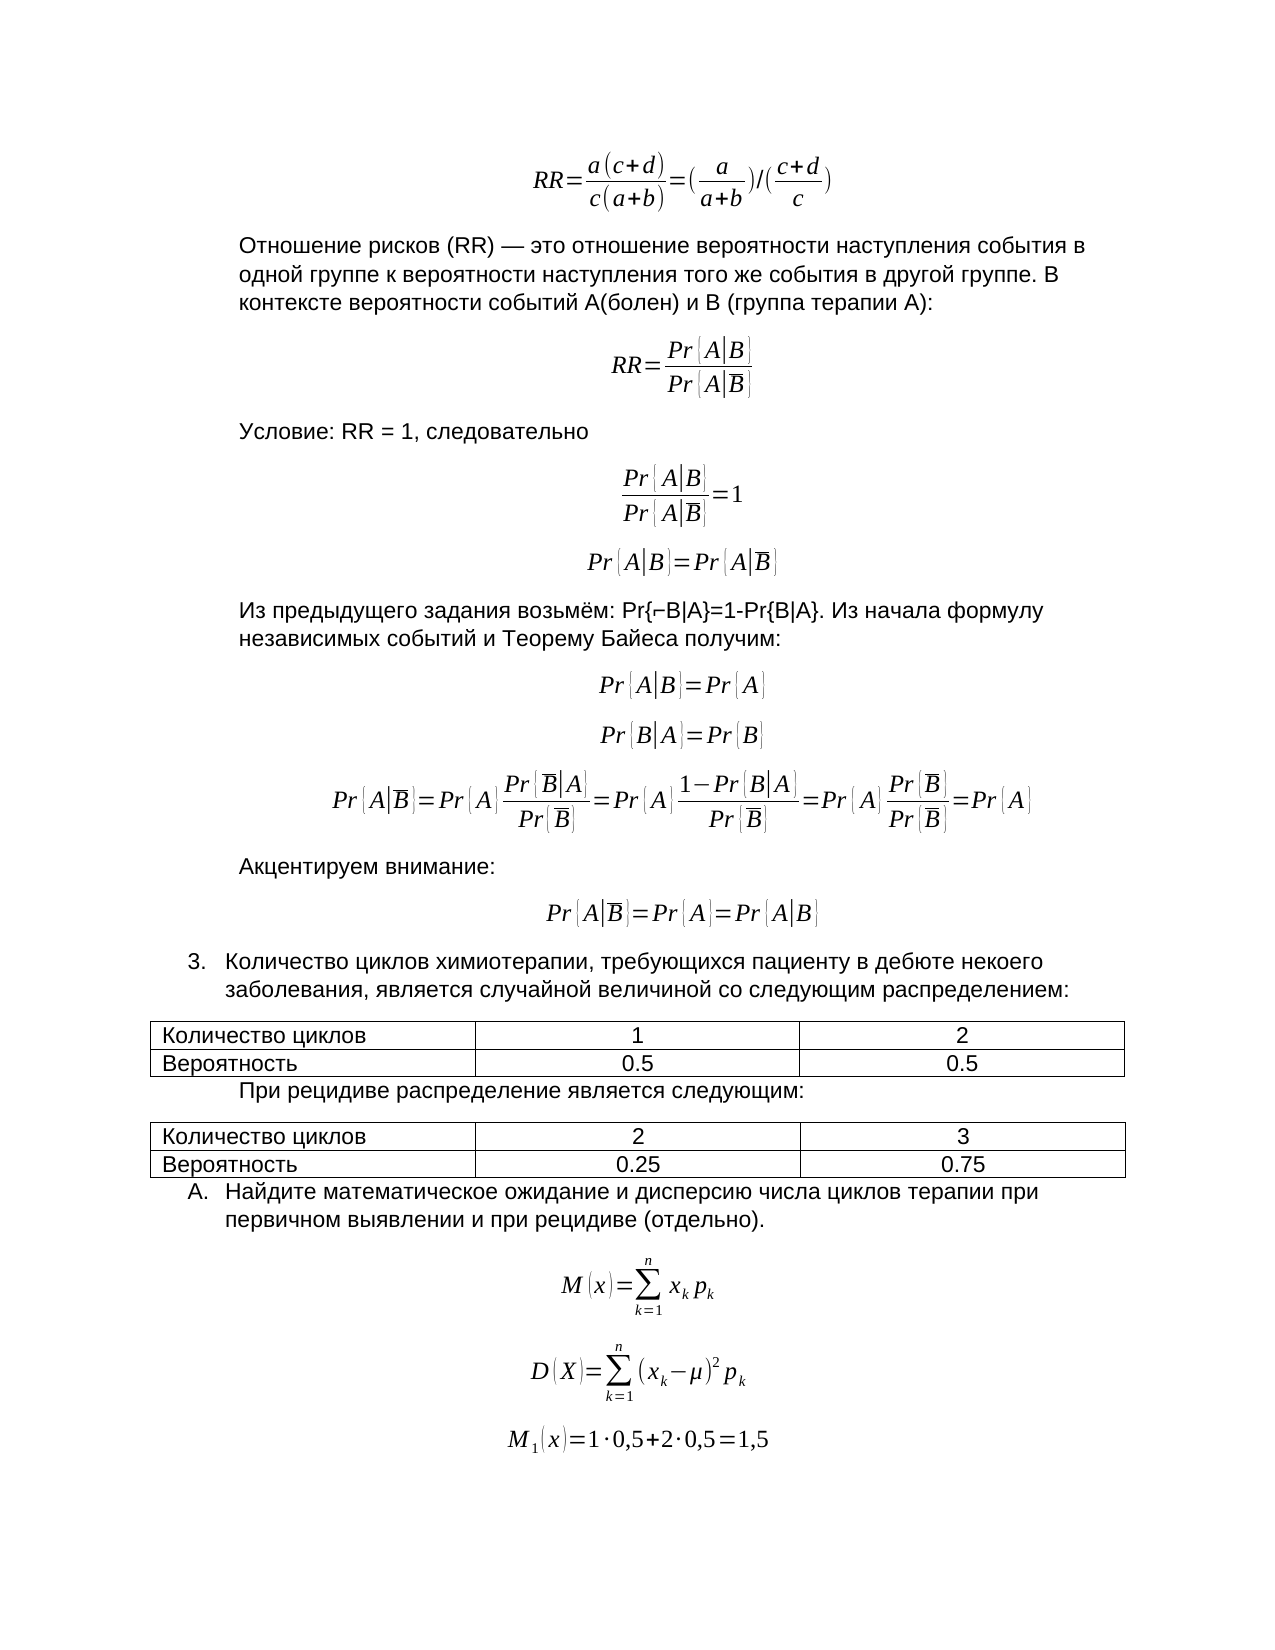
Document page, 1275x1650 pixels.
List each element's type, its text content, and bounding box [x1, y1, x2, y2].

table_cell 0.5 [476, 1050, 799, 1076]
table_cell 0.5 [800, 1050, 1124, 1076]
table_cell 0.25 [476, 1151, 800, 1177]
text Отношение рисков (RR) — это отношение вероятности наступления события в одной группе к вероятности наступления того же события в другой группе. В контексте вероятности событий А(болен) и В (группа терапии А): [239, 232, 1125, 316]
table_cell Вероятность [151, 1050, 475, 1076]
table_cell 0.75 [801, 1151, 1125, 1177]
text Условие: RR = 1, следовательно [239, 418, 1125, 445]
table_header 1 [476, 1022, 799, 1049]
table_header 2 [476, 1123, 800, 1149]
table_header 2 [800, 1022, 1124, 1049]
table_header Количество циклов [151, 1123, 475, 1149]
text Акцентируем внимание: [239, 853, 1125, 879]
table_cell Вероятность [151, 1151, 475, 1177]
list Найдите математическое ожидание и дисперсию числа циклов терапии при первичном выявлении и при рецидиве (отдельно). [187, 1178, 1125, 1233]
text При рецидиве распределение является следующим: [239, 1077, 1125, 1103]
list Количество циклов химиотерапии, требующихся пациенту в дебюте некоего заболевания, является случайной величиной со следующим распределением: [187, 948, 1125, 1002]
text Из предыдущего задания возьмём: Pr{⌐B|A}=1-Pr{B|A}. Из начала формулу независимых событий и Теорему Байеса получим: [239, 597, 1125, 652]
table_header 3 [801, 1123, 1125, 1149]
table_header Количество циклов [151, 1022, 475, 1049]
